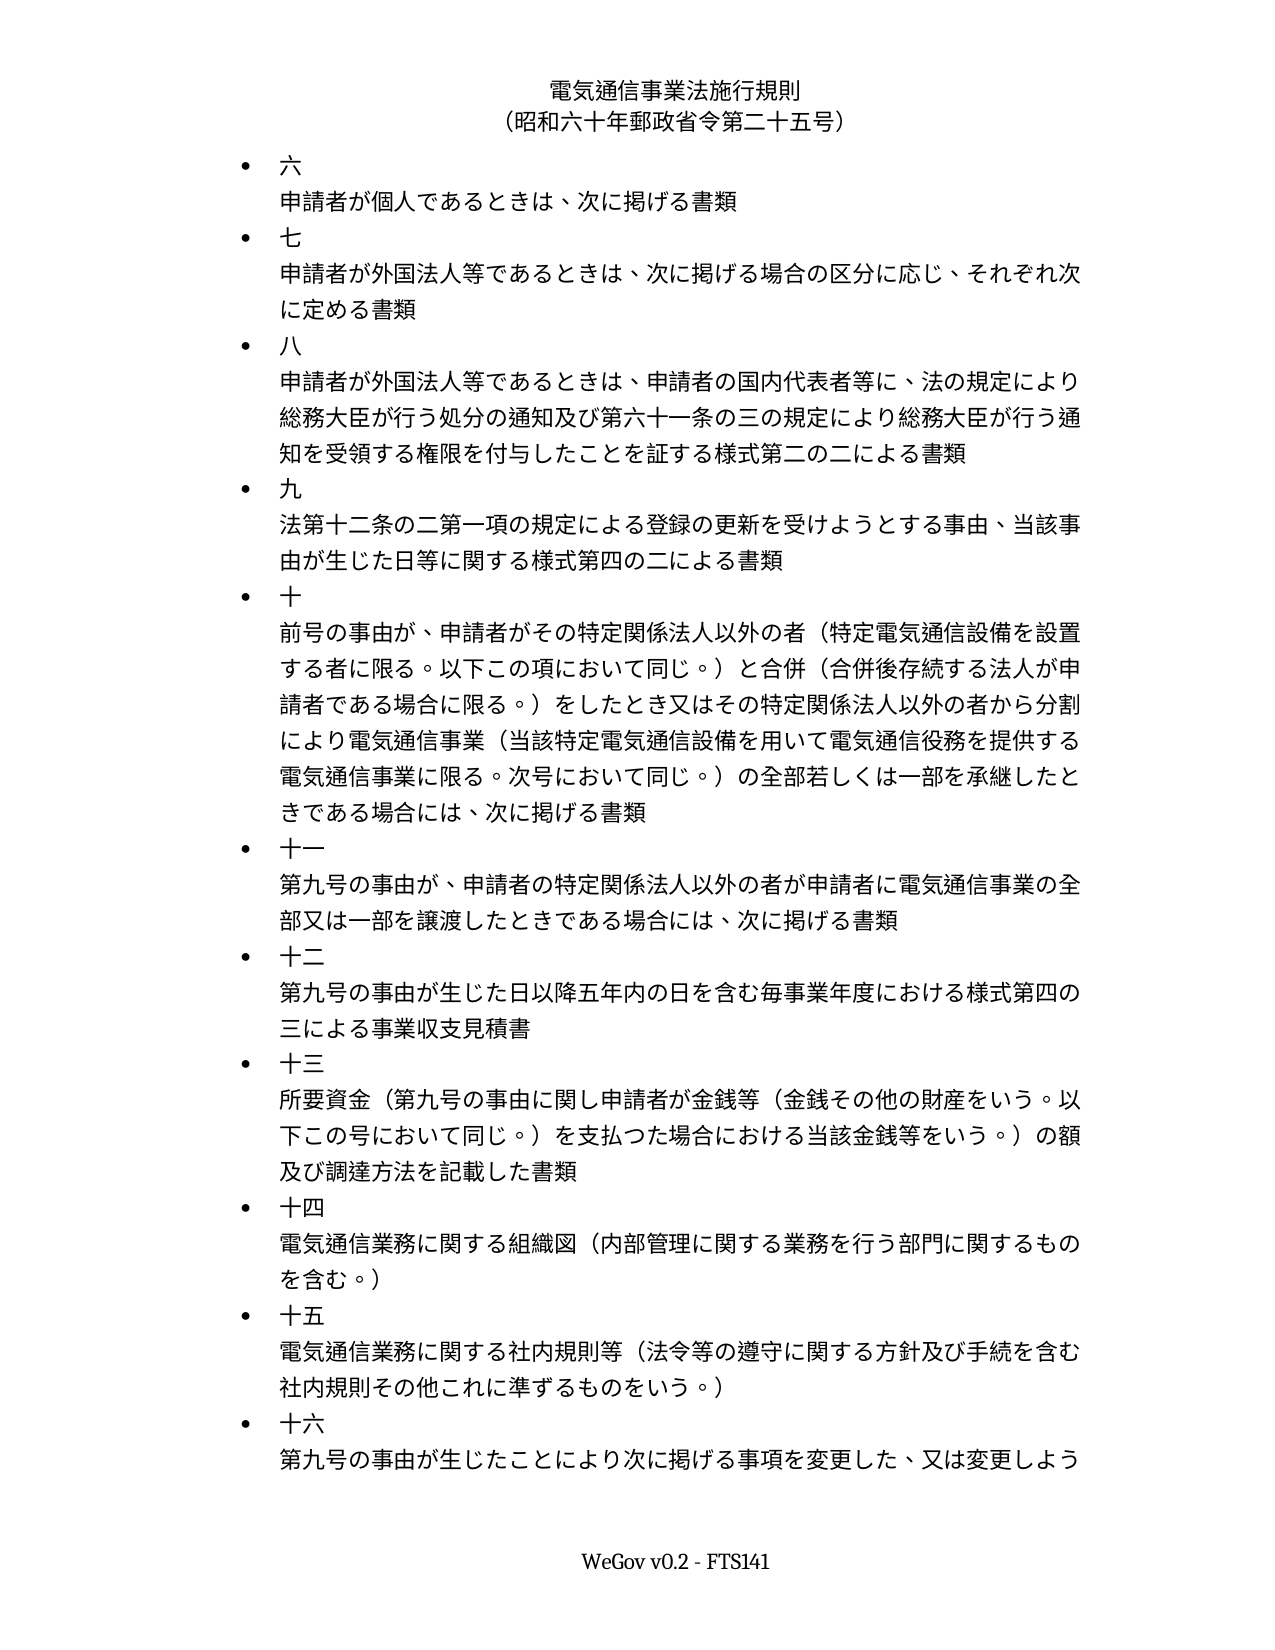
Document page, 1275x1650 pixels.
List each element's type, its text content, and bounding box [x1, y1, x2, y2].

list 十六 第九号の事由が生じたことにより次に掲げる事項を変更した、又は変更しようとする場合（他の電気通信事業者又は申請者の利用者の権利又は義務に与える影響が軽微である事項を変更した、又は変更しようとする場合を除く。）には、その内容を記載した書類 [242, 1408, 1087, 1475]
list 十四 電気通信業務に関する組織図（内部管理に関する業務を行う部門に関するものを含む。） [242, 1192, 1087, 1295]
list 九 法第十二条の二第一項の規定による登録の更新を受けようとする事由、当該事由が生じた日等に関する様式第四の二による書類 [242, 473, 1087, 577]
list 十 前号の事由が、申請者がその特定関係法人以外の者（特定電気通信設備を設置する者に限る。以下この項において同じ。）と合併（合併後存続する法人が申請者である場合に限る。）をしたとき又はその特定関係法人以外の者から分割により電気通信事業（当該特定電気通信設備を用いて電気通信役務を提供する電気通信事業に限る。次号において同じ。）の全部若しくは一部を承継したときである場合には、次に掲げる書類 [242, 581, 1087, 828]
list 十二 第九号の事由が生じた日以降五年内の日を含む毎事業年度における様式第四の三による事業収支見積書 [242, 941, 1087, 1044]
list 十三 所要資金（第九号の事由に関し申請者が金銭等（金銭その他の財産をいう。以下この号において同じ。）を支払つた場合における当該金銭等をいう。）の額及び調達方法を記載した書類 [242, 1048, 1087, 1187]
list 十一 第九号の事由が、申請者の特定関係法人以外の者が申請者に電気通信事業の全部又は一部を譲渡したときである場合には、次に掲げる書類 [242, 833, 1087, 936]
list 七 申請者が外国法人等であるときは、次に掲げる場合の区分に応じ、それぞれ次に定める書類 [242, 222, 1087, 325]
list 八 申請者が外国法人等であるときは、申請者の国内代表者等に、法の規定により総務大臣が行う処分の通知及び第六十一条の三の規定により総務大臣が行う通知を受領する権限を付与したことを証する様式第二の二による書類 [242, 330, 1087, 469]
list 十五 電気通信業務に関する社内規則等（法令等の遵守に関する方針及び手続を含む社内規則その他これに準ずるものをいう。） [242, 1300, 1087, 1403]
list 六 申請者が個人であるときは、次に掲げる書類 [242, 150, 1087, 217]
